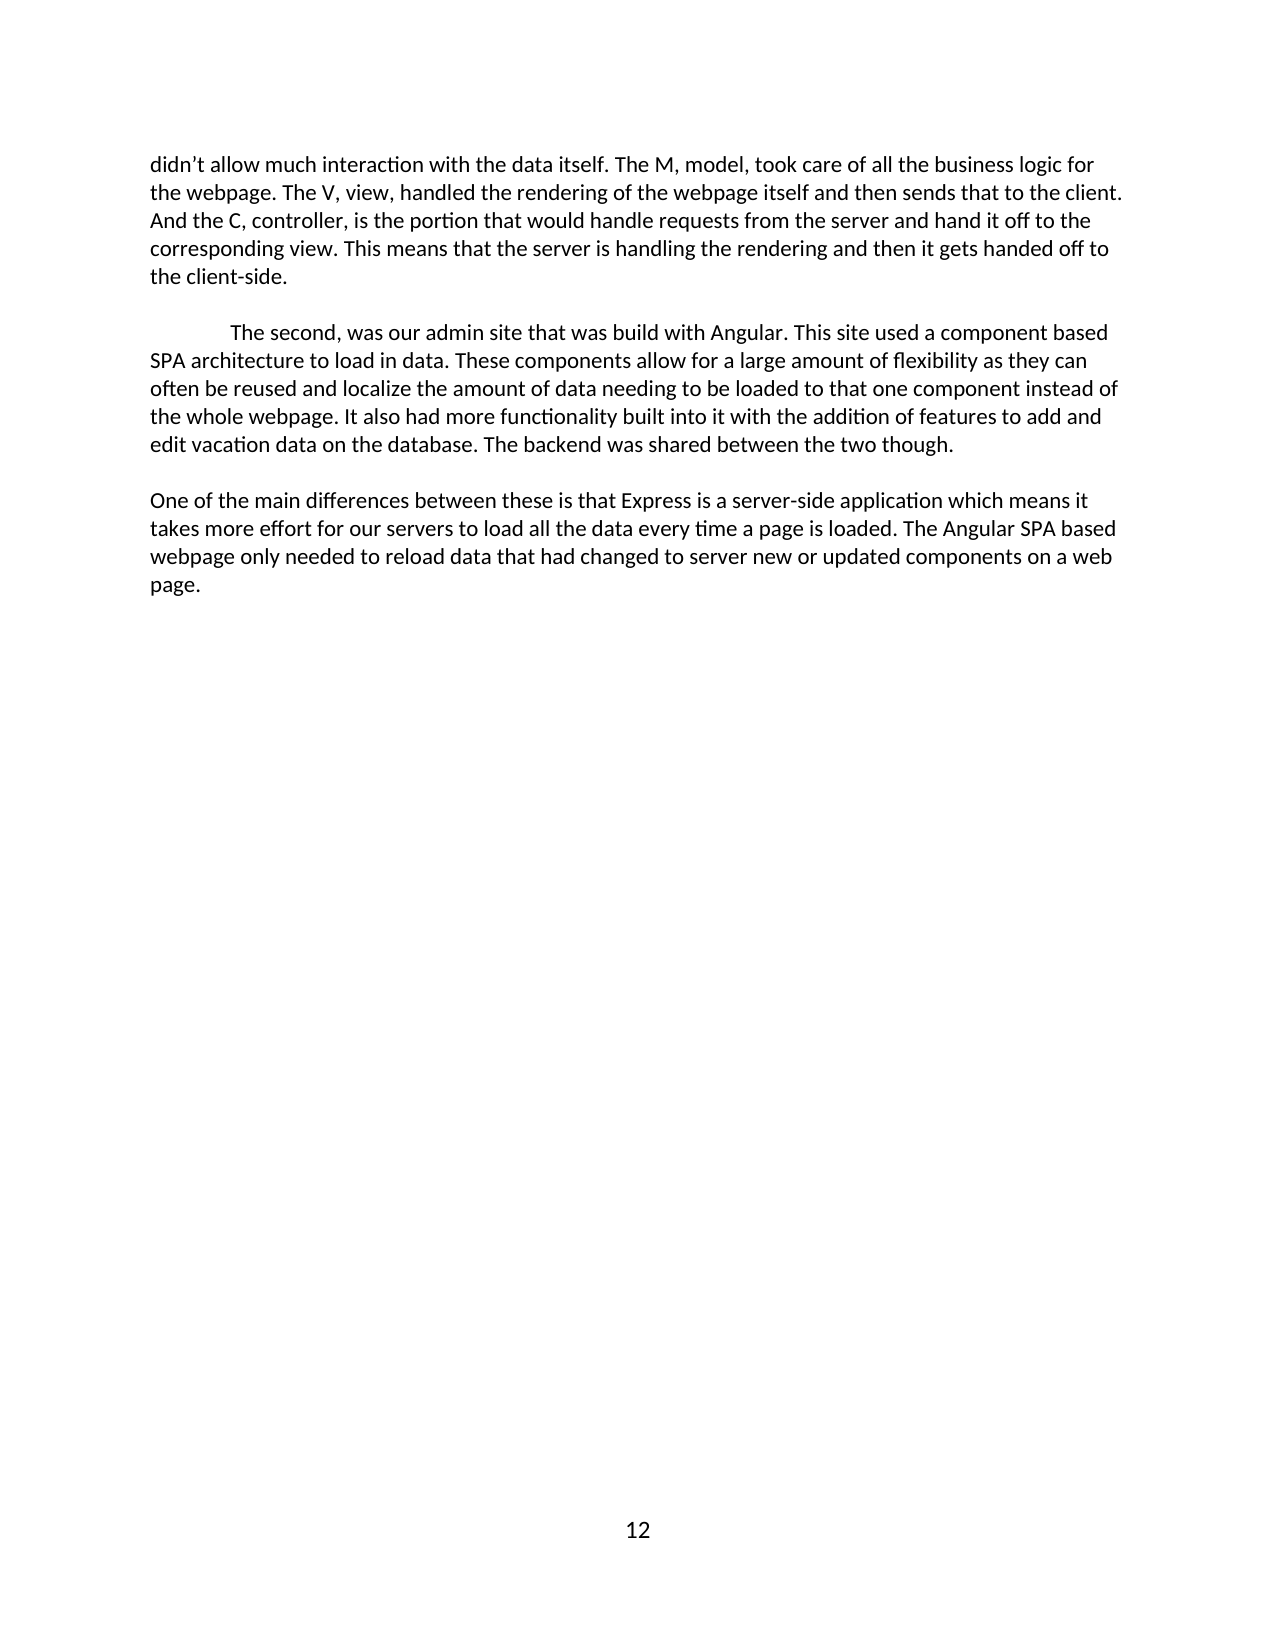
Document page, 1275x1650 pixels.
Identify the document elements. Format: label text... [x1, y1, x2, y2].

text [150, 150, 1125, 290]
text The second, was our admin site that was build with Angular. This site used a component based SPA architecture to load in data. These components allow for a large amount of flexibility as they can often be reused and localize the amount of data needing to be loaded to that one component instead of the whole webpage. It also had more functionality built into it with the addition of features to add and edit vacation data on the database. The backend was shared between the two though. [150, 318, 1125, 458]
text One of the main differences between these is that Express is a server-side application which means it takes more effort for our servers to load all the data every time a page is loaded. The Angular SPA based webpage only needed to reload data that had changed to server new or updated components on a web page. [150, 486, 1125, 598]
